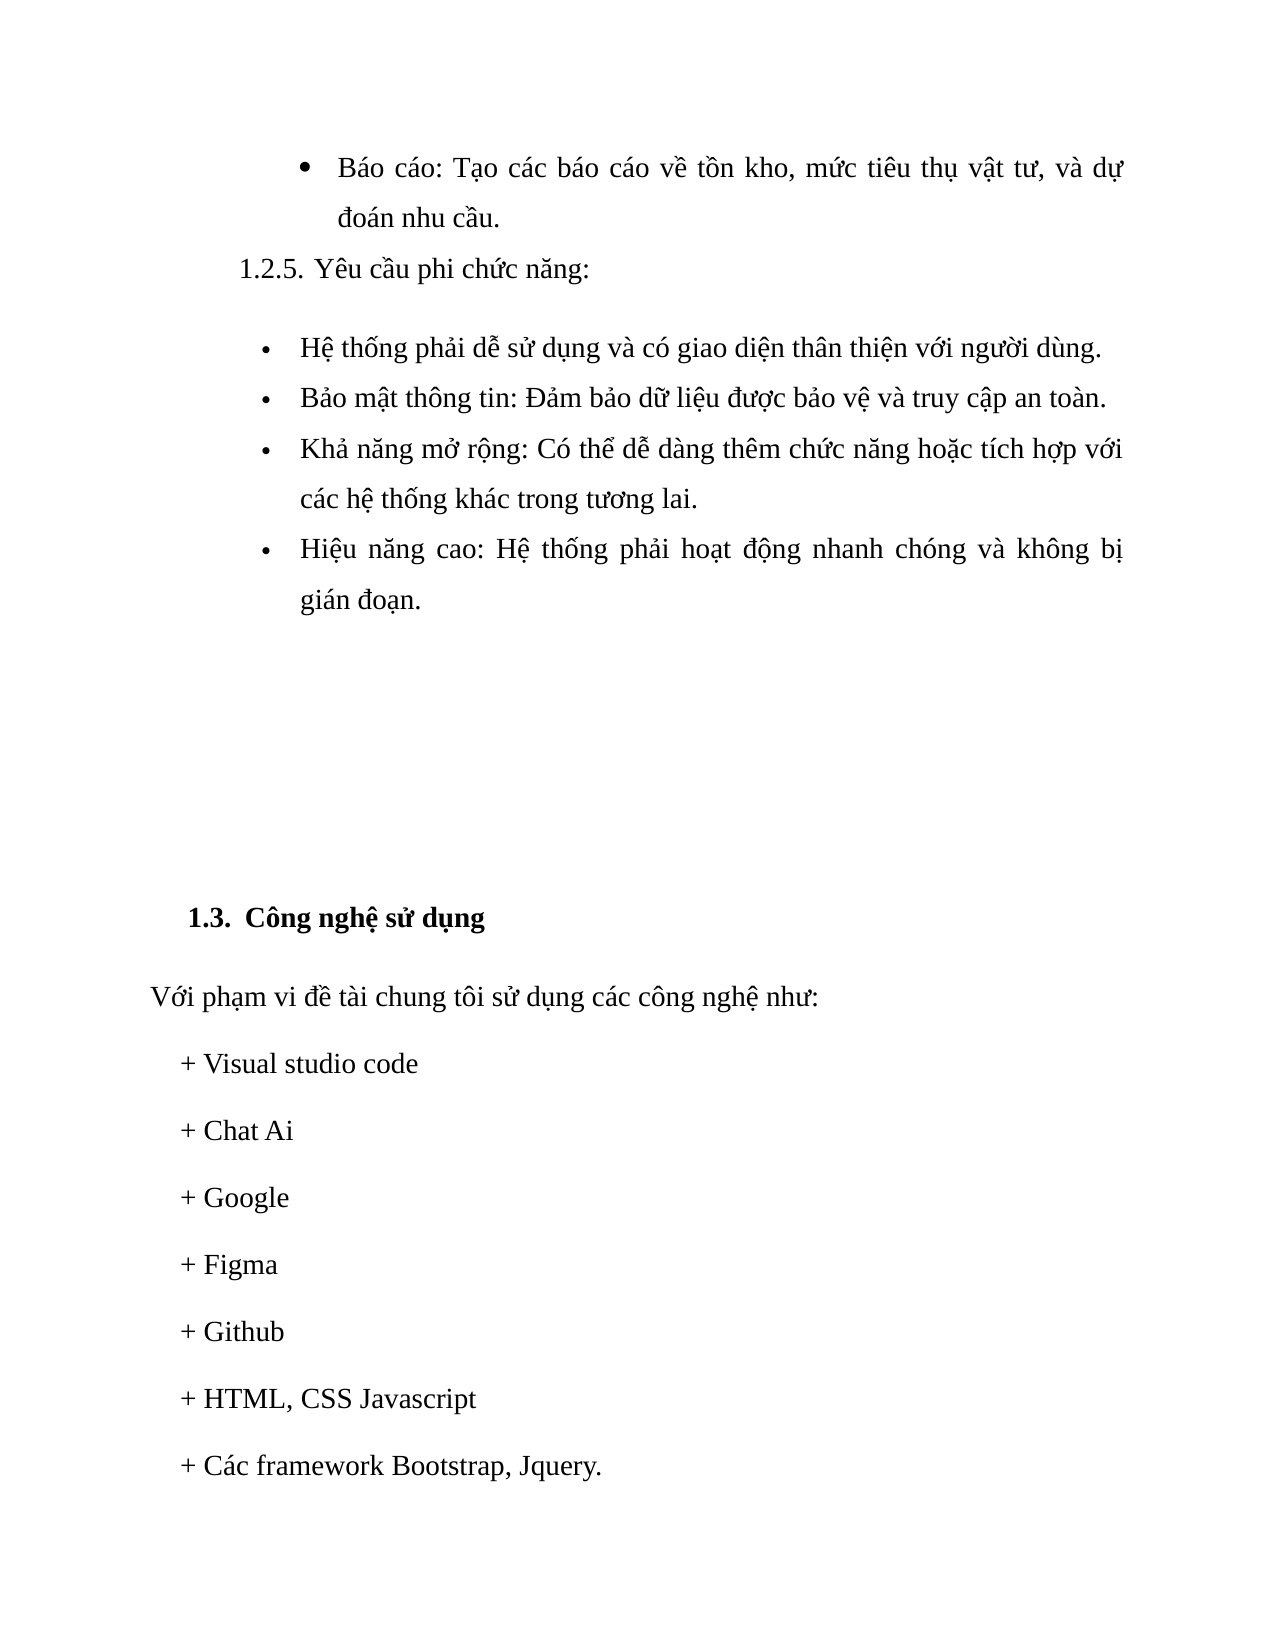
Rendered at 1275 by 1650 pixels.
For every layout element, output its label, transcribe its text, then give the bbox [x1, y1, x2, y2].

list Báo cáo: Tạo các báo cáo về tồn kho, mức tiêu thụ vật tư, và dự đoán nhu cầu. [300, 150, 1125, 234]
text Với phạm vi đề tài chung tôi sử dụng các công nghệ như: [150, 979, 1125, 1013]
text + Figma [180, 1247, 1125, 1281]
text + Chat Ai [180, 1113, 1125, 1147]
text + Github [180, 1314, 1125, 1348]
text + Các framework Bootstrap, Jquery. [150, 1448, 1125, 1482]
text + HTML, CSS Javascript [180, 1381, 1125, 1414]
list Bảo mật thông tin: Đảm bảo dữ liệu được bảo vệ và truy cập an toàn. [262, 381, 1125, 414]
text + Visual studio code [180, 1046, 1125, 1080]
list Khả năng mở rộng: Có thể dễ dàng thêm chức năng hoặc tích hợp với các hệ thống khác trong tương lai. [262, 431, 1125, 515]
list Hiệu năng cao: Hệ thống phải hoạt động nhanh chóng và không bị gián đoạn. [262, 531, 1125, 615]
text + Google [180, 1180, 1125, 1214]
list Yêu cầu phi chức năng: [238, 251, 1125, 284]
list Hệ thống phải dễ sử dụng và có giao diện thân thiện với người dùng. [262, 330, 1125, 364]
list Công nghệ sử dụng [187, 900, 1125, 933]
